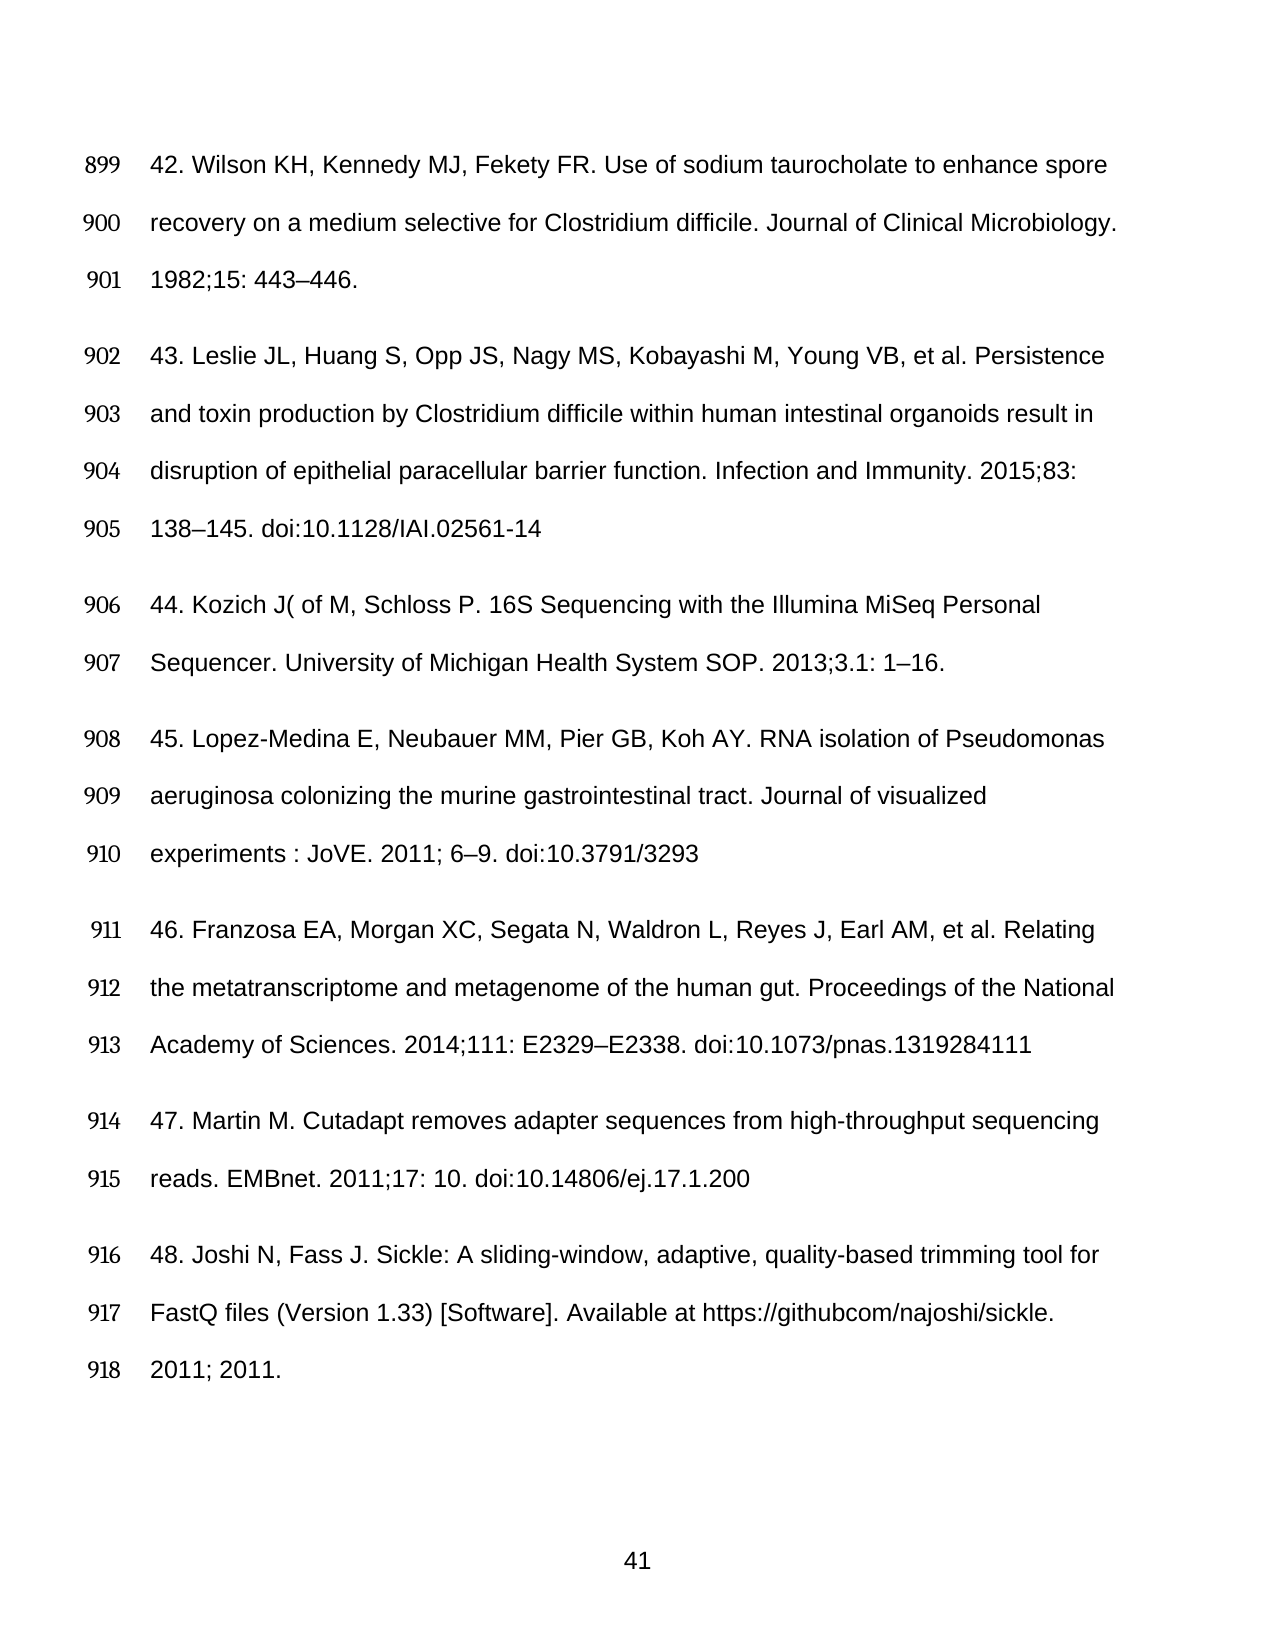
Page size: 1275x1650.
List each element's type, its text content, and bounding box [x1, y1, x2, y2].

text 45. Lopez-Medina E, Neubauer MM, Pier GB, Koh AY. RNA isolation of Pseudomonas aeruginosa colonizing the murine gastrointestinal tract. Journal of visualized experiments : JoVE. 2011; 6–9. doi:10.3791/3293 [150, 724, 1125, 867]
text 47. Martin M. Cutadapt removes adapter sequences from high-throughput sequencing reads. EMBnet. 2011;17: 10. doi:10.14806/ej.17.1.200 [150, 1106, 1125, 1192]
text 43. Leslie JL, Huang S, Opp JS, Nagy MS, Kobayashi M, Young VB, et al. Persistence and toxin production by Clostridium difficile within human intestinal organoids result in disruption of epithelial paracellular barrier function. Infection and Immunity. 2015;83: 138–145. doi:10.1128/IAI.02561-14 [150, 341, 1125, 542]
text 44. Kozich J( of M, Schloss P. 16S Sequencing with the Illumina MiSeq Personal Sequencer. University of Michigan Health System SOP. 2013;3.1: 1–16. [150, 590, 1125, 676]
text 42. Wilson KH, Kennedy MJ, Fekety FR. Use of sodium taurocholate to enhance spore recovery on a medium selective for Clostridium difficile. Journal of Clinical Microbiology. 1982;15: 443–446. [150, 150, 1125, 294]
text 48. Joshi N, Fass J. Sickle: A sliding-window, adaptive, quality-based trimming tool for FastQ files (Version 1.33) [Software]. Available at https://githubcom/najoshi/sickle. 2011; 2011. [150, 1240, 1125, 1384]
text 46. Franzosa EA, Morgan XC, Segata N, Waldron L, Reyes J, Earl AM, et al. Relating the metatranscriptome and metagenome of the human gut. Proceedings of the National Academy of Sciences. 2014;111: E2329–E2338. doi:10.1073/pnas.1319284111 [150, 915, 1125, 1059]
